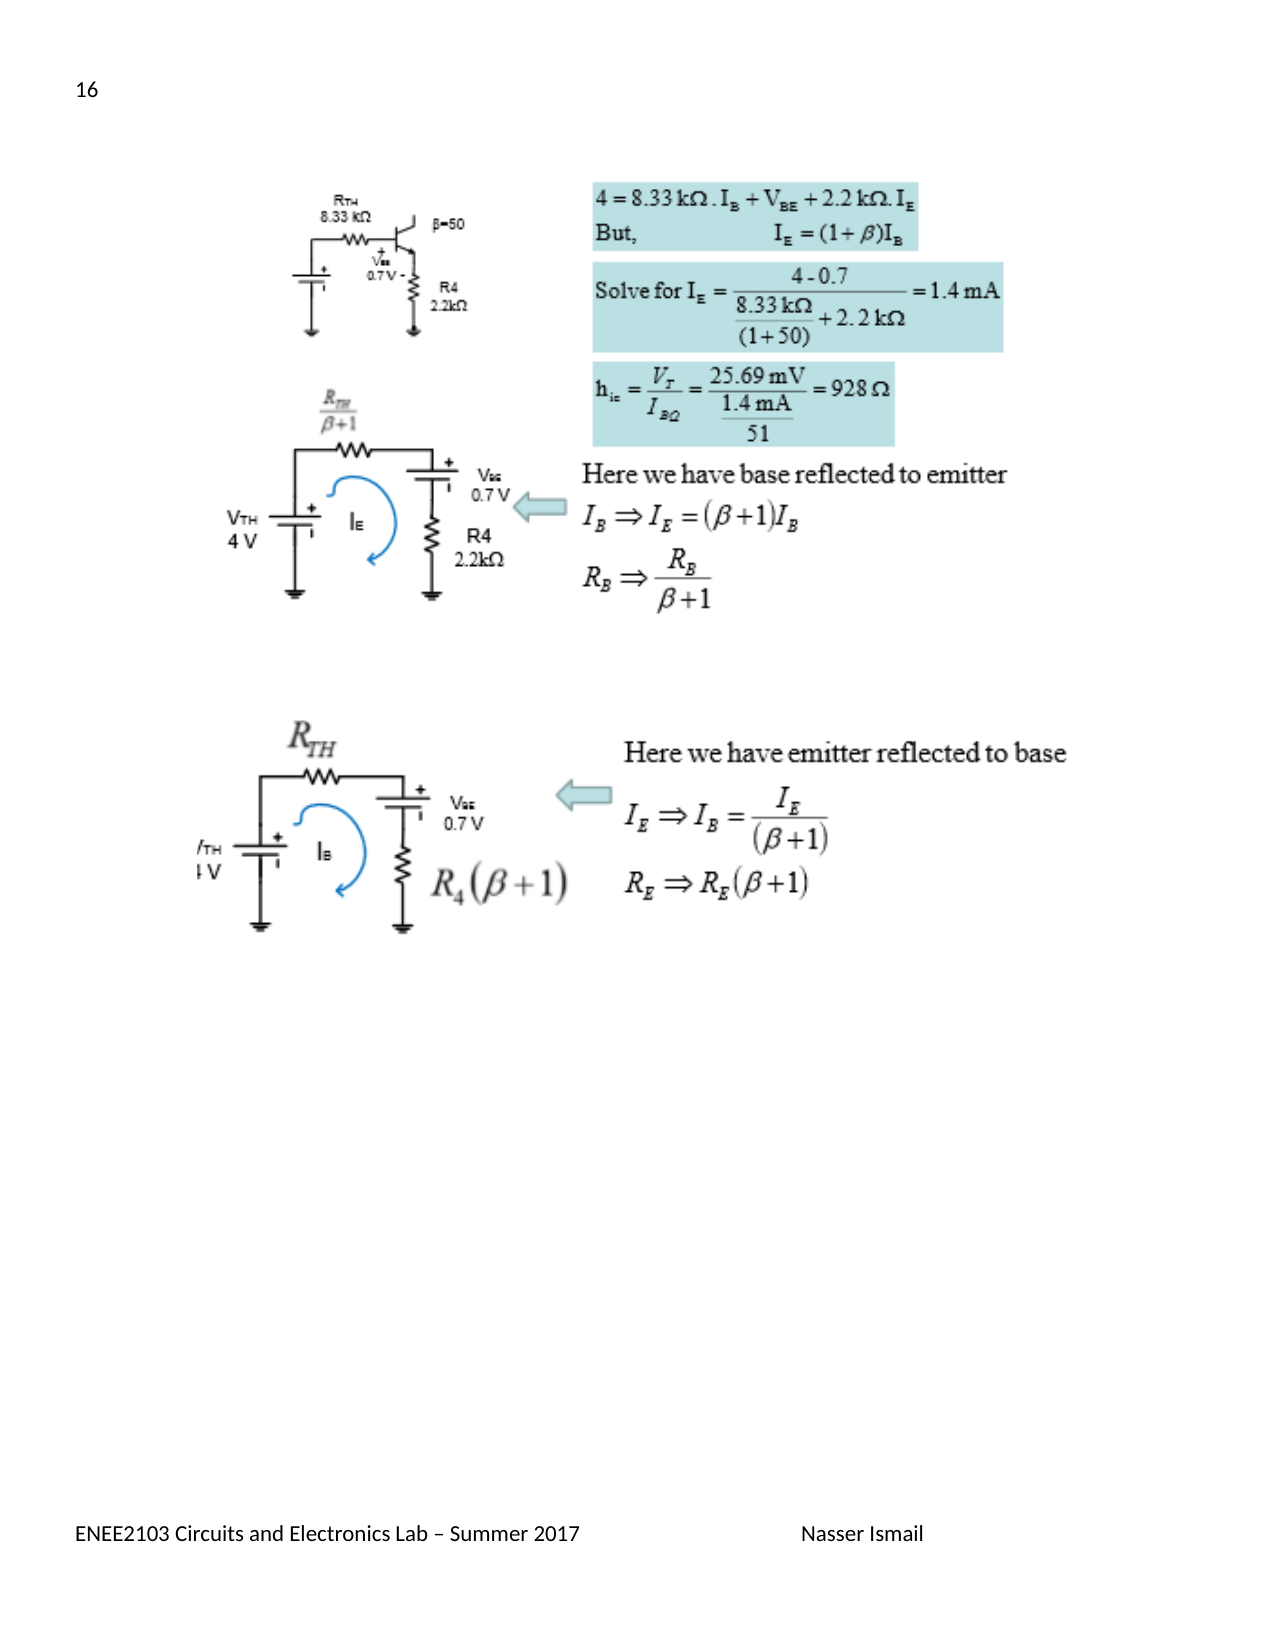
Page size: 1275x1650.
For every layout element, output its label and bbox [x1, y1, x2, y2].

picture [197, 670, 1078, 957]
picture [224, 131, 1051, 652]
